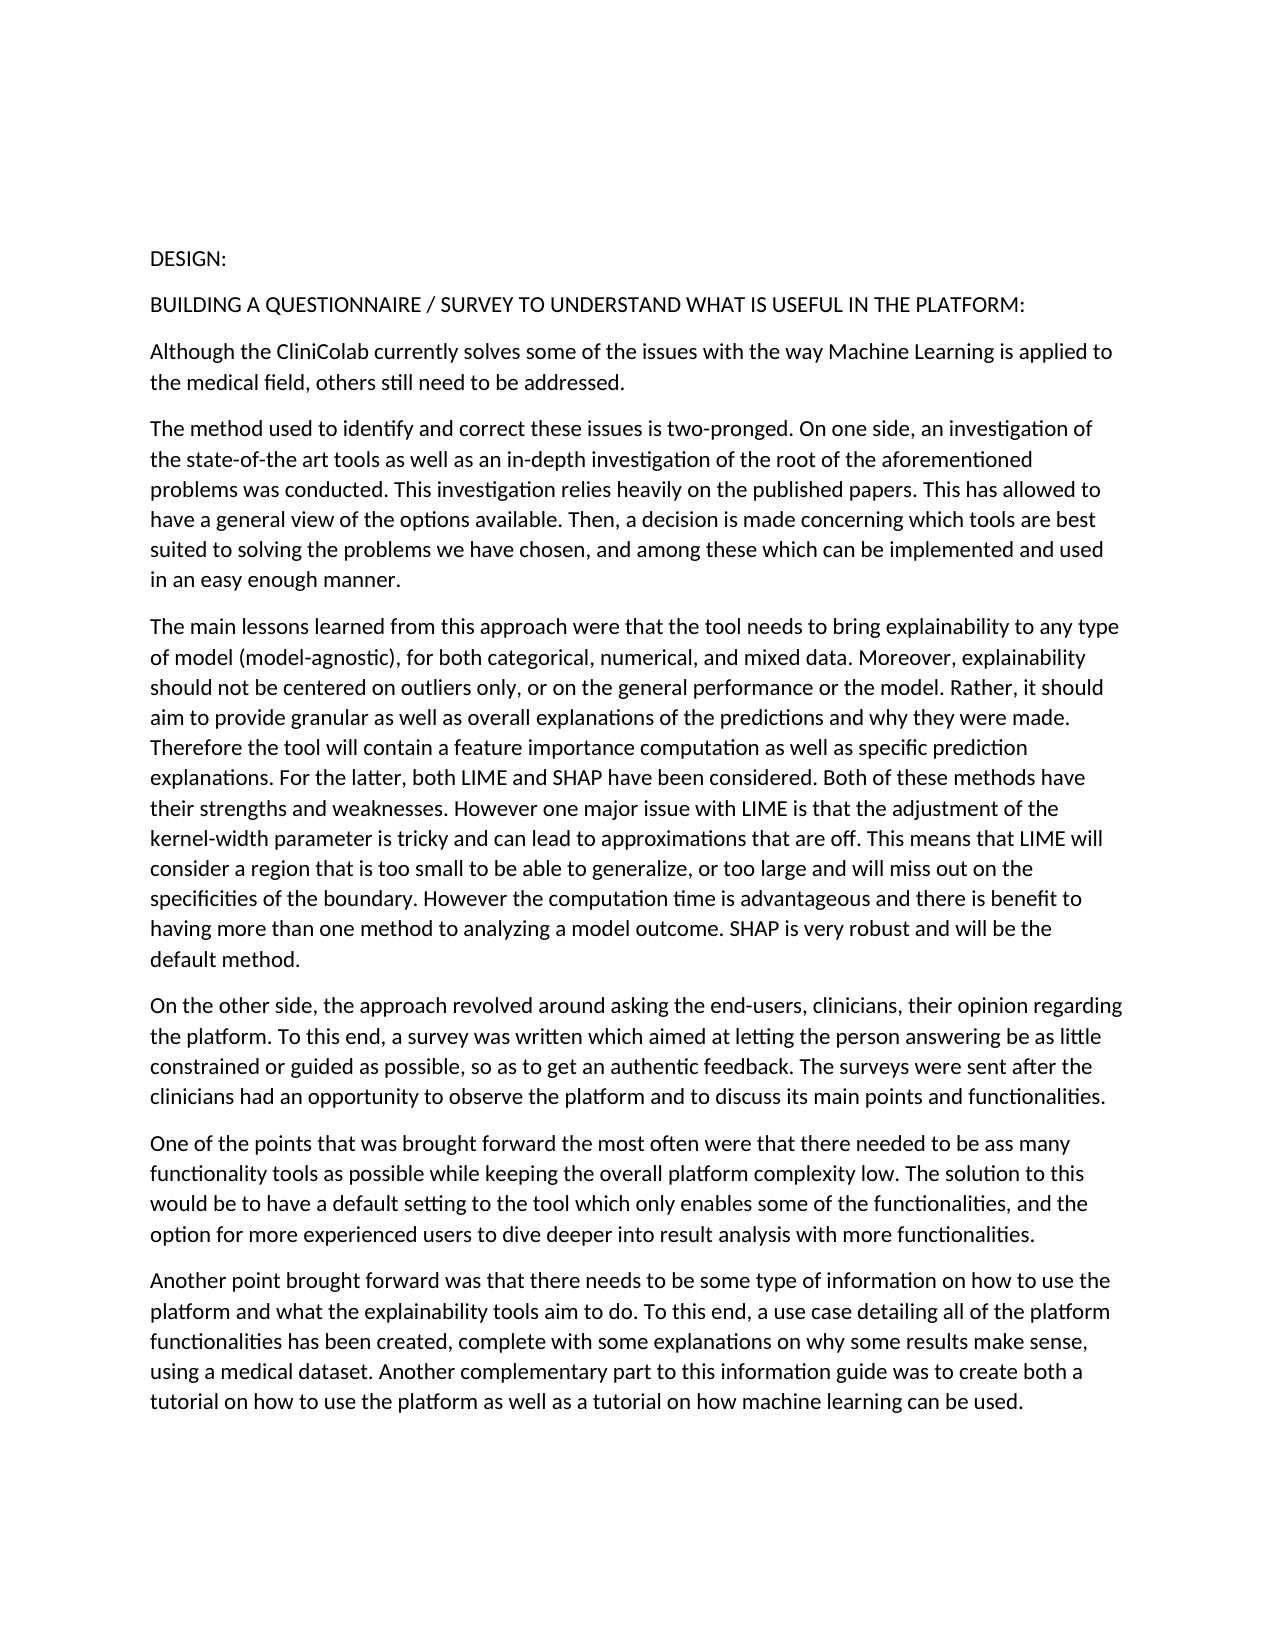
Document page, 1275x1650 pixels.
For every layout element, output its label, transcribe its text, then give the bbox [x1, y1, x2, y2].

text The method used to identify and correct these issues is two-pronged. On one side, an investigation of the state-of-the art tools as well as an in-depth investigation of the root of the aforementioned problems was conducted. This investigation relies heavily on the published papers. This has allowed to have a general view of the options available. Then, a decision is made concerning which tools are best suited to solving the problems we have chosen, and among these which can be implemented and used in an easy enough manner. [150, 414, 1125, 594]
text One of the points that was brought forward the most often were that there needed to be ass many functionality tools as possible while keeping the overall platform complexity low. The solution to this would be to have a default setting to the tool which only enables some of the functionalities, and the option for more experienced users to dive deeper into result analysis with more functionalities. [150, 1129, 1125, 1248]
text BUILDING A QUESTIONNAIRE / SURVEY TO UNDERSTAND WHAT IS USEFUL IN THE PLATFORM: [150, 291, 1125, 319]
text On the other side, the approach revolved around asking the end-users, clinicians, their opinion regarding the platform. To this end, a survey was written which aimed at letting the person answering be as little constrained or guided as possible, so as to get an authentic feedback. The surveys were sent after the clinicians had an opportunity to observe the platform and to discuss its main points and functionalities. [150, 992, 1125, 1110]
text Although the CliniColab currently solves some of the issues with the way Machine Learning is applied to the medical field, others still need to be addressed. [150, 337, 1125, 396]
text DESIGN: [150, 244, 1125, 272]
text Another point brought forward was that there needs to be some type of information on how to use the platform and what the explainability tools aim to do. To this end, a use case detailing all of the platform functionalities has been created, complete with some explanations on why some results make sense, using a medical dataset. Another complementary part to this information guide was to create both a tutorial on how to use the platform as well as a tutorial on how machine learning can be used. [150, 1267, 1125, 1416]
text The main lessons learned from this approach were that the tool needs to bring explainability to any type of model (model-agnostic), for both categorical, numerical, and mixed data. Moreover, explainability should not be centered on outliers only, or on the general performance or the model. Rather, it should aim to provide granular as well as overall explanations of the predictions and why they were made. Therefore the tool will contain a feature importance computation as well as specific prediction explanations. For the latter, both LIME and SHAP have been considered. Both of these methods have their strengths and weaknesses. However one major issue with LIME is that the adjustment of the kernel-width parameter is tricky and can lead to approximations that are off. This means that LIME will consider a region that is too small to be able to generalize, or too large and will miss out on the specificities of the boundary. However the computation time is advantageous and there is benefit to having more than one method to analyzing a model outcome. SHAP is very robust and will be the default method. [150, 612, 1125, 973]
